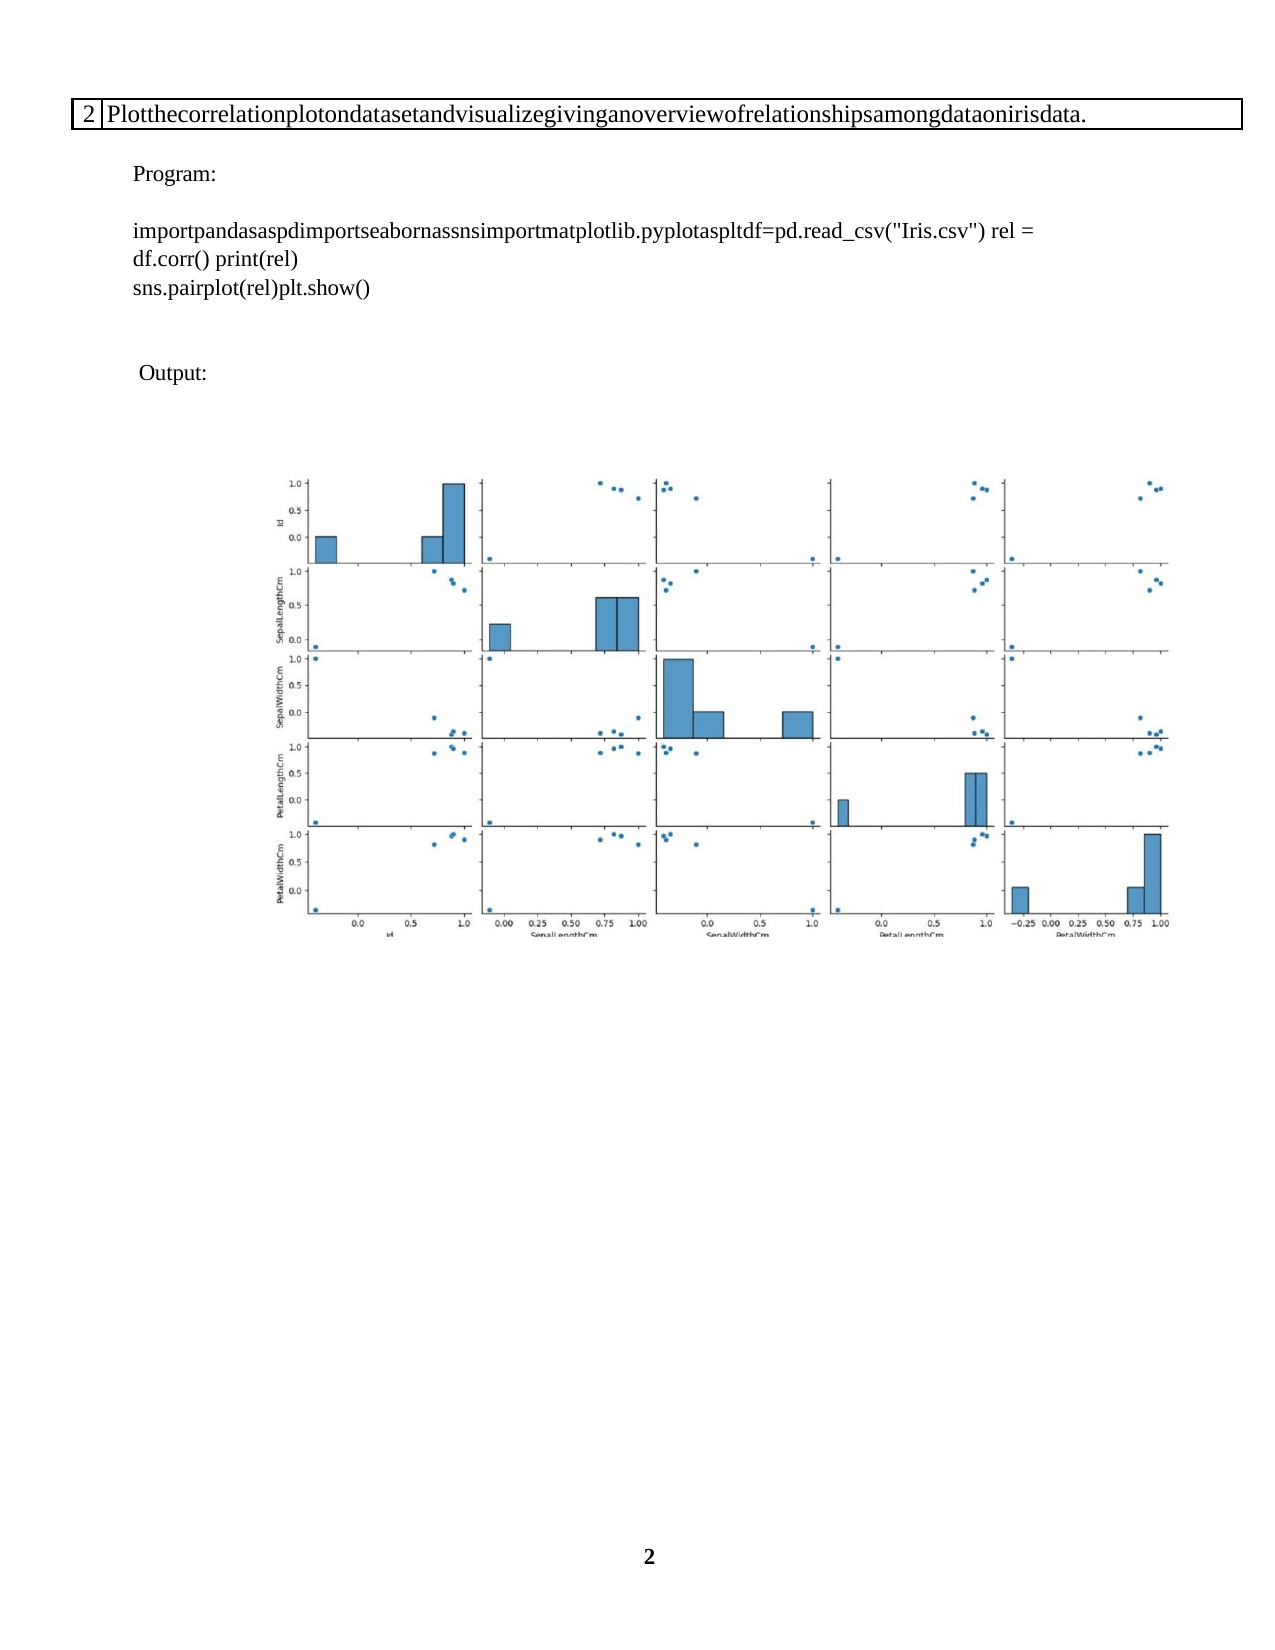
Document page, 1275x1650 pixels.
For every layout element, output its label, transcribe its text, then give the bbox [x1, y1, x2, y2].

text Output: [138, 359, 1254, 386]
text sns.pairplot(rel)plt.show() [133, 274, 1254, 300]
picture [270, 473, 1174, 937]
table_header Plotthecorrelationplotondatasetandvisualizegivinganoverviewofrelationshipsamongdataonirisdata. [103, 100, 1241, 128]
text importpandasaspdimportseabornassnsimportmatplotlib.pyplotaspltdf=pd.read_csv("Iris.csv") rel = df.corr() print(rel) [133, 217, 1078, 272]
table_header 2 [74, 100, 101, 128]
text Program: [133, 160, 1254, 186]
